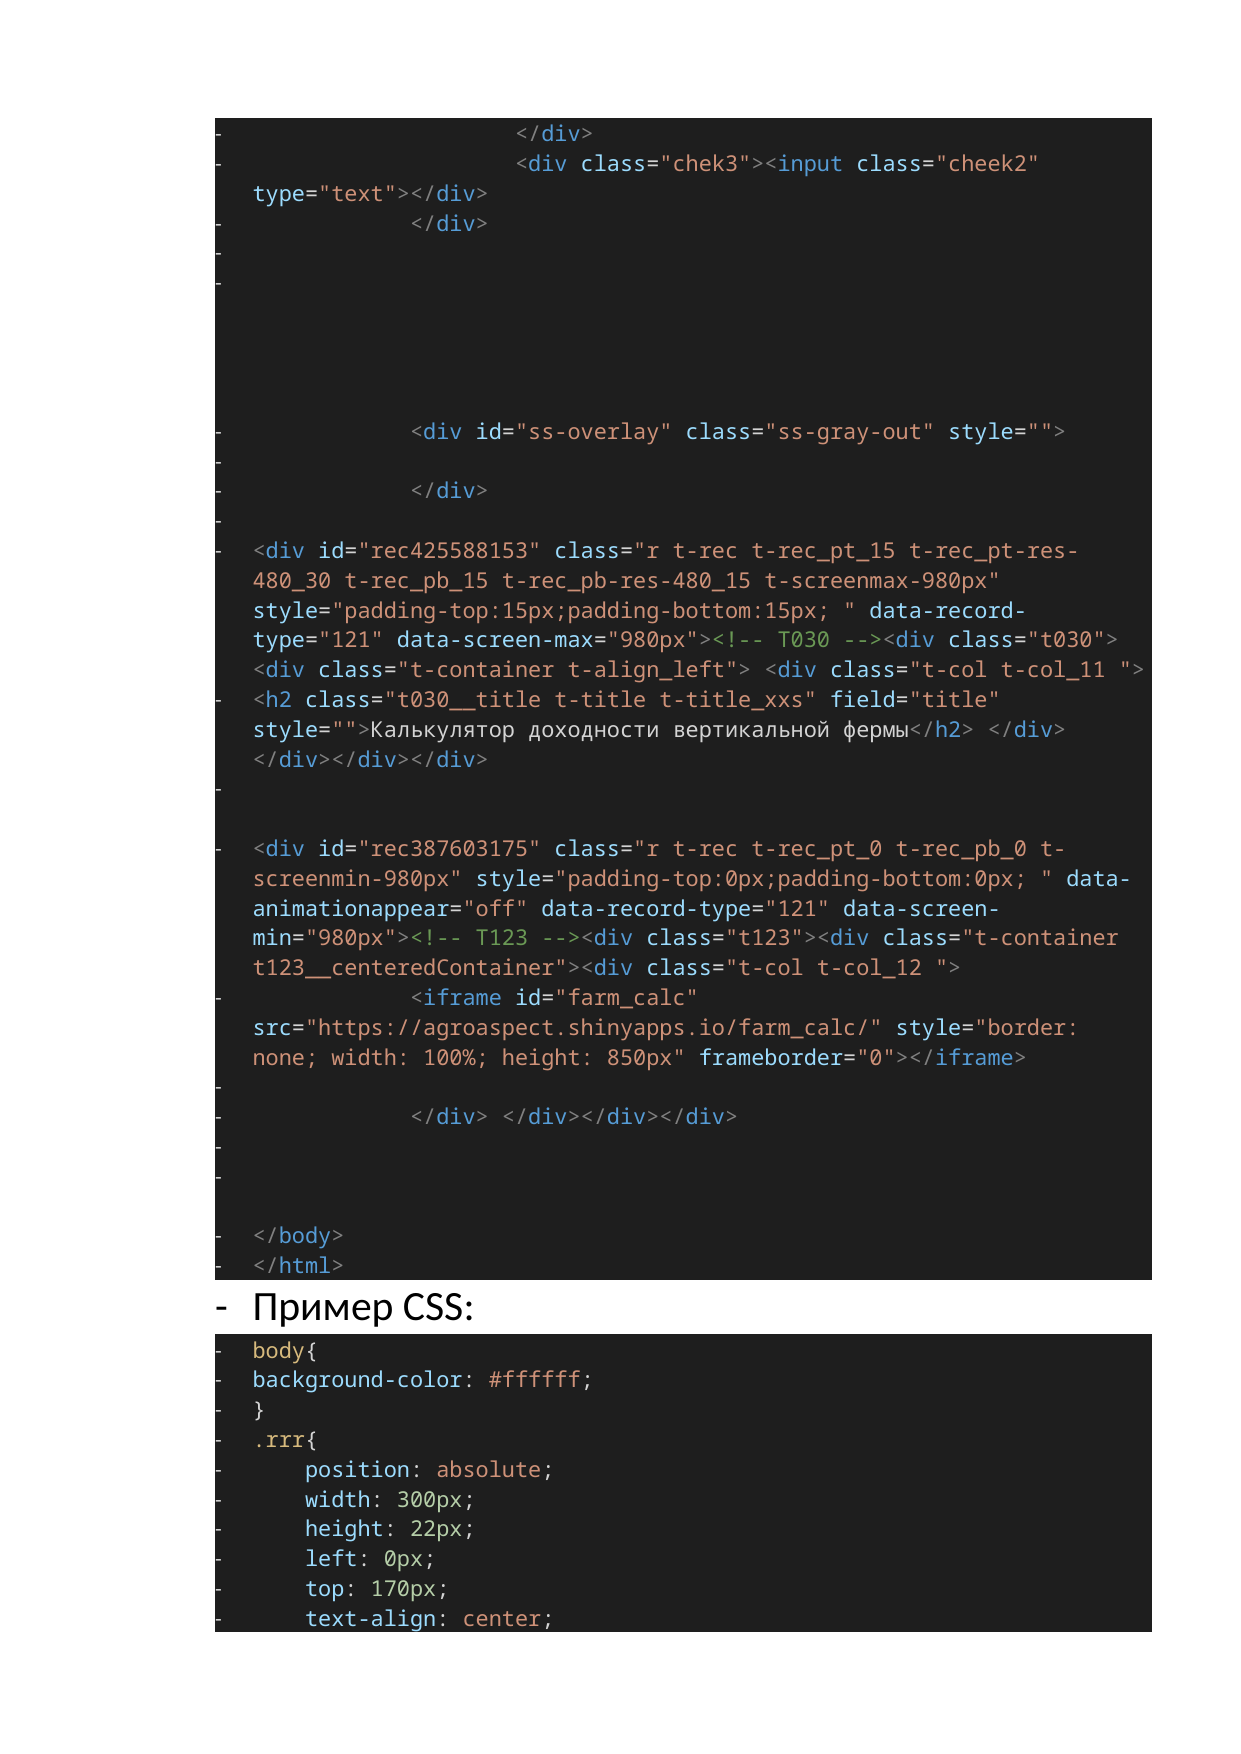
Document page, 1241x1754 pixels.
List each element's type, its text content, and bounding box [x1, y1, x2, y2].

list <iframe id="farm_calc" src="https://agroaspect.shinyapps.io/farm_calc/" style="border: none; width: 100%; height: 850px" frameborder="0"></iframe> [215, 982, 1152, 1071]
list width: 300px; [215, 1483, 1152, 1513]
list </div> [215, 118, 1152, 148]
list background-color: #ffffff; [215, 1364, 1152, 1394]
list left: 0px; [215, 1543, 1152, 1573]
list body{ [215, 1334, 1152, 1364]
list position: absolute; [215, 1454, 1152, 1483]
list </body> [215, 1220, 1152, 1250]
list <div id="rec425588153" class="r t-rec t-rec_pt_15 t-rec_pt-res-480_30 t-rec_pb_15 t-rec_pb-res-480_15 t-screenmax-980px" style="padding-top:15px;padding-bottom:15px; " data-record-type="121" data-screen-max="980px"><!-- T030 --><div class="t030"> <div class="t-container t-align_left"> <div class="t-col t-col_11 "> [215, 535, 1152, 684]
list <div id="ss-overlay" class="ss-gray-out" style=""> [215, 416, 1152, 446]
list </div> </div></div></div> [215, 1101, 1152, 1131]
list .rrr{ [215, 1424, 1152, 1454]
list height: 22px; [215, 1513, 1152, 1543]
list </html> [215, 1250, 1152, 1280]
list Пример CSS: [215, 1280, 1152, 1331]
list <h2 class="t030__title t-title t-title_xxs" field="title" style="">Калькулятор доходности вертикальной фермы</h2> </div> </div></div></div> [215, 684, 1152, 773]
list top: 170px; [215, 1573, 1152, 1603]
list } [215, 1394, 1152, 1424]
list text-align: center; [215, 1603, 1152, 1632]
list </div> [215, 207, 1152, 237]
list <div id="rec387603175" class="r t-rec t-rec_pt_0 t-rec_pb_0 t-screenmin-980px" style="padding-top:0px;padding-bottom:0px; " data-animationappear="off" data-record-type="121" data-screen-min="980px"><!-- T123 --><div class="t123"><div class="t-container t123__centeredContainer"><div class="t-col t-col_12 "> [215, 833, 1152, 982]
list </div> [215, 476, 1152, 505]
list <div class="chek3"><input class="cheek2" type="text"></div> [215, 148, 1152, 207]
